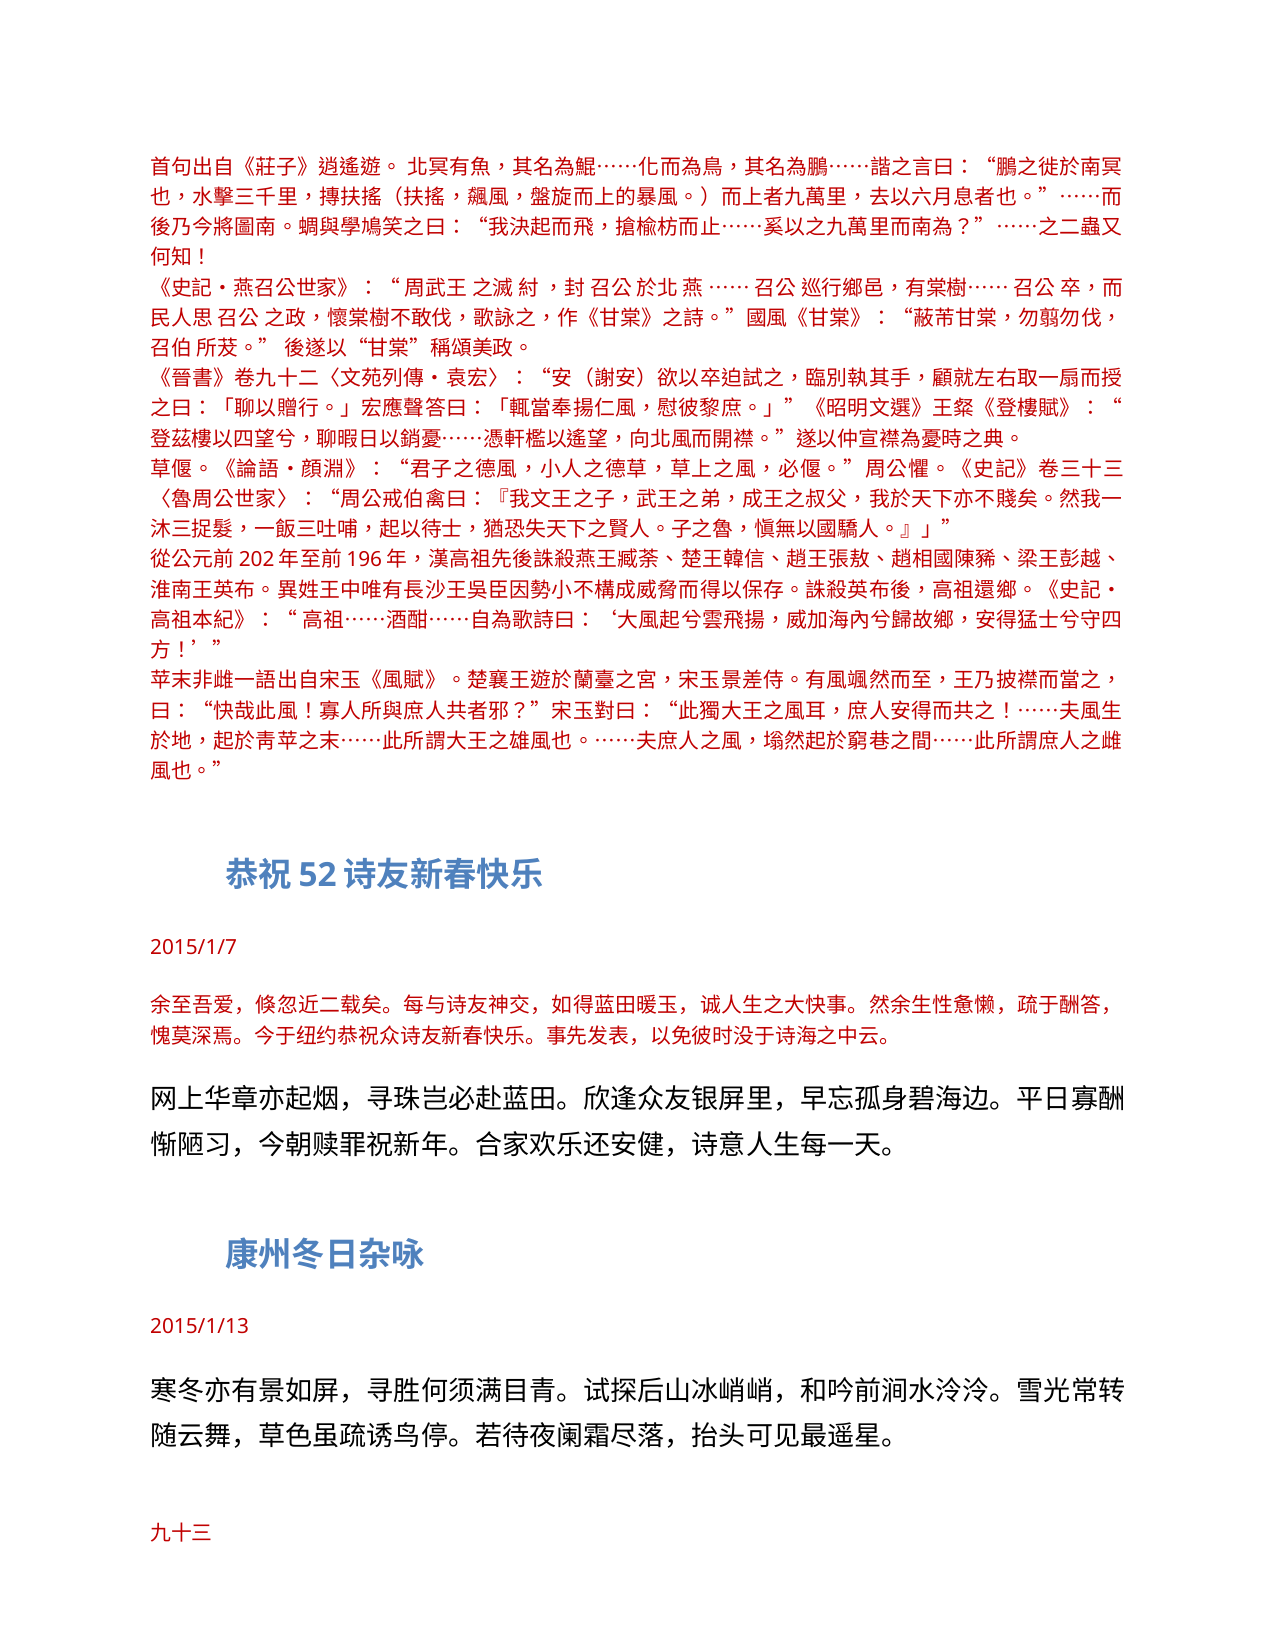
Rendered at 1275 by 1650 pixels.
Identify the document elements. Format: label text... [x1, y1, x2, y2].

text 從公元前202年至前196年，漢高祖先後誅殺燕王臧荼、楚王韓信、趙王張敖、趙相國陳豨、梁王彭越、淮南王英布。異姓王中唯有長沙王吳臣因勢小不構成威脅而得以保存。誅殺英布後，高祖還鄉。《史記•高祖本紀》：“ 高祖……酒酣……自為歌詩曰：‘大風起兮雲飛揚，威加海內兮歸故鄉，安得猛士兮守四方！’” [150, 543, 1125, 664]
text 《史記•燕召公世家》：“ 周武王 之滅 紂 ，封 召公 於北 燕 …… 召公 巡行鄉邑，有棠樹…… 召公 卒，而民人思 召公 之政，懷棠樹不敢伐，歌詠之，作《甘棠》之詩。”國風《甘棠》：“蔽芾甘棠，勿翦勿伐， 召伯 所茇。” 後遂以“甘棠”稱頌美政。 [150, 271, 1125, 361]
text 首句出自《莊子》逍遙遊。 北冥有魚，其名為鯤……化而為鳥，其名為鵬……諧之言曰：“鵬之徙於南冥也，水擊三千里，摶扶搖（扶搖，飆風，盤旋而上的暴風。）而上者九萬里，去以六月息者也。”……而後乃今將圖南。蜩與學鳩笑之曰：“我決起而飛，搶楡枋而止……奚以之九萬里而南為？”……之二蟲又何知！ [150, 150, 1125, 271]
text 2015/1/13 [150, 1312, 1125, 1340]
text 草偃。《論語•顔淵》：“君子之德風，小人之德草，草上之風，必偃。”周公懼。《史記》卷三十三〈魯周公世家〉：“周公戒伯禽曰：『我文王之子，武王之弟，成王之叔父，我於天下亦不賤矣。然我一沐三捉髮，一飯三吐哺，起以待士，猶恐失天下之賢人。子之魯，愼無以國驕人。』」” [150, 452, 1125, 543]
text 2015/1/7 [150, 932, 1125, 960]
text 余至吾爱，倏忽近二载矣。每与诗友神交，如得蓝田暖玉，诚人生之大快事。然余生性惫懒，疏于酬答，愧莫深焉。今于纽约恭祝众诗友新春快乐。事先发表，以免彼时没于诗海之中云。 [150, 989, 1125, 1049]
subtitle 康州冬日杂咏 [225, 1228, 1125, 1276]
text 《晉書》卷九十二〈文苑列傳•袁宏〉：“安（謝安）欲以卒迫試之，臨別執其手，顧就左右取一扇而授之曰：「聊以贈行。」宏應聲答曰：「輒當奉揚仁風，慰彼黎庶。」”《昭明文選》王粲《登樓賦》：“登茲樓以四望兮，聊暇日以銷憂……憑軒檻以遙望，向北風而開襟。”遂以仲宣襟為憂時之典。 [150, 361, 1125, 452]
text 网上华章亦起烟，寻珠岂必赴蓝田。欣逢众友银屏里，早忘孤身碧海边。平日寡酬惭陋习，今朝赎罪祝新年。合家欢乐还安健，诗意人生每一天。 [150, 1077, 1125, 1162]
text 苹末非雌一語出自宋玉《風賦》。楚襄王遊於蘭臺之宮，宋玉景差侍。有風颯然而至，王乃披襟而當之，曰：“快哉此風！寡人所與庶人共者邪？”宋玉對曰：“此獨大王之風耳，庶人安得而共之！……夫風生於地，起於靑苹之末……此所謂大王之雄風也。……夫庶人之風，塕然起於窮巷之間……此所謂庶人之雌風也。” [150, 664, 1125, 784]
subtitle 恭祝52诗友新春快乐 [225, 848, 1125, 896]
text 寒冬亦有景如屏，寻胜何须满目青。试探后山冰峭峭，和吟前涧水泠泠。雪光常转随云舞，草色虽疏诱鸟停。若待夜阑霜尽落，抬头可见最遥星。 [150, 1368, 1125, 1453]
